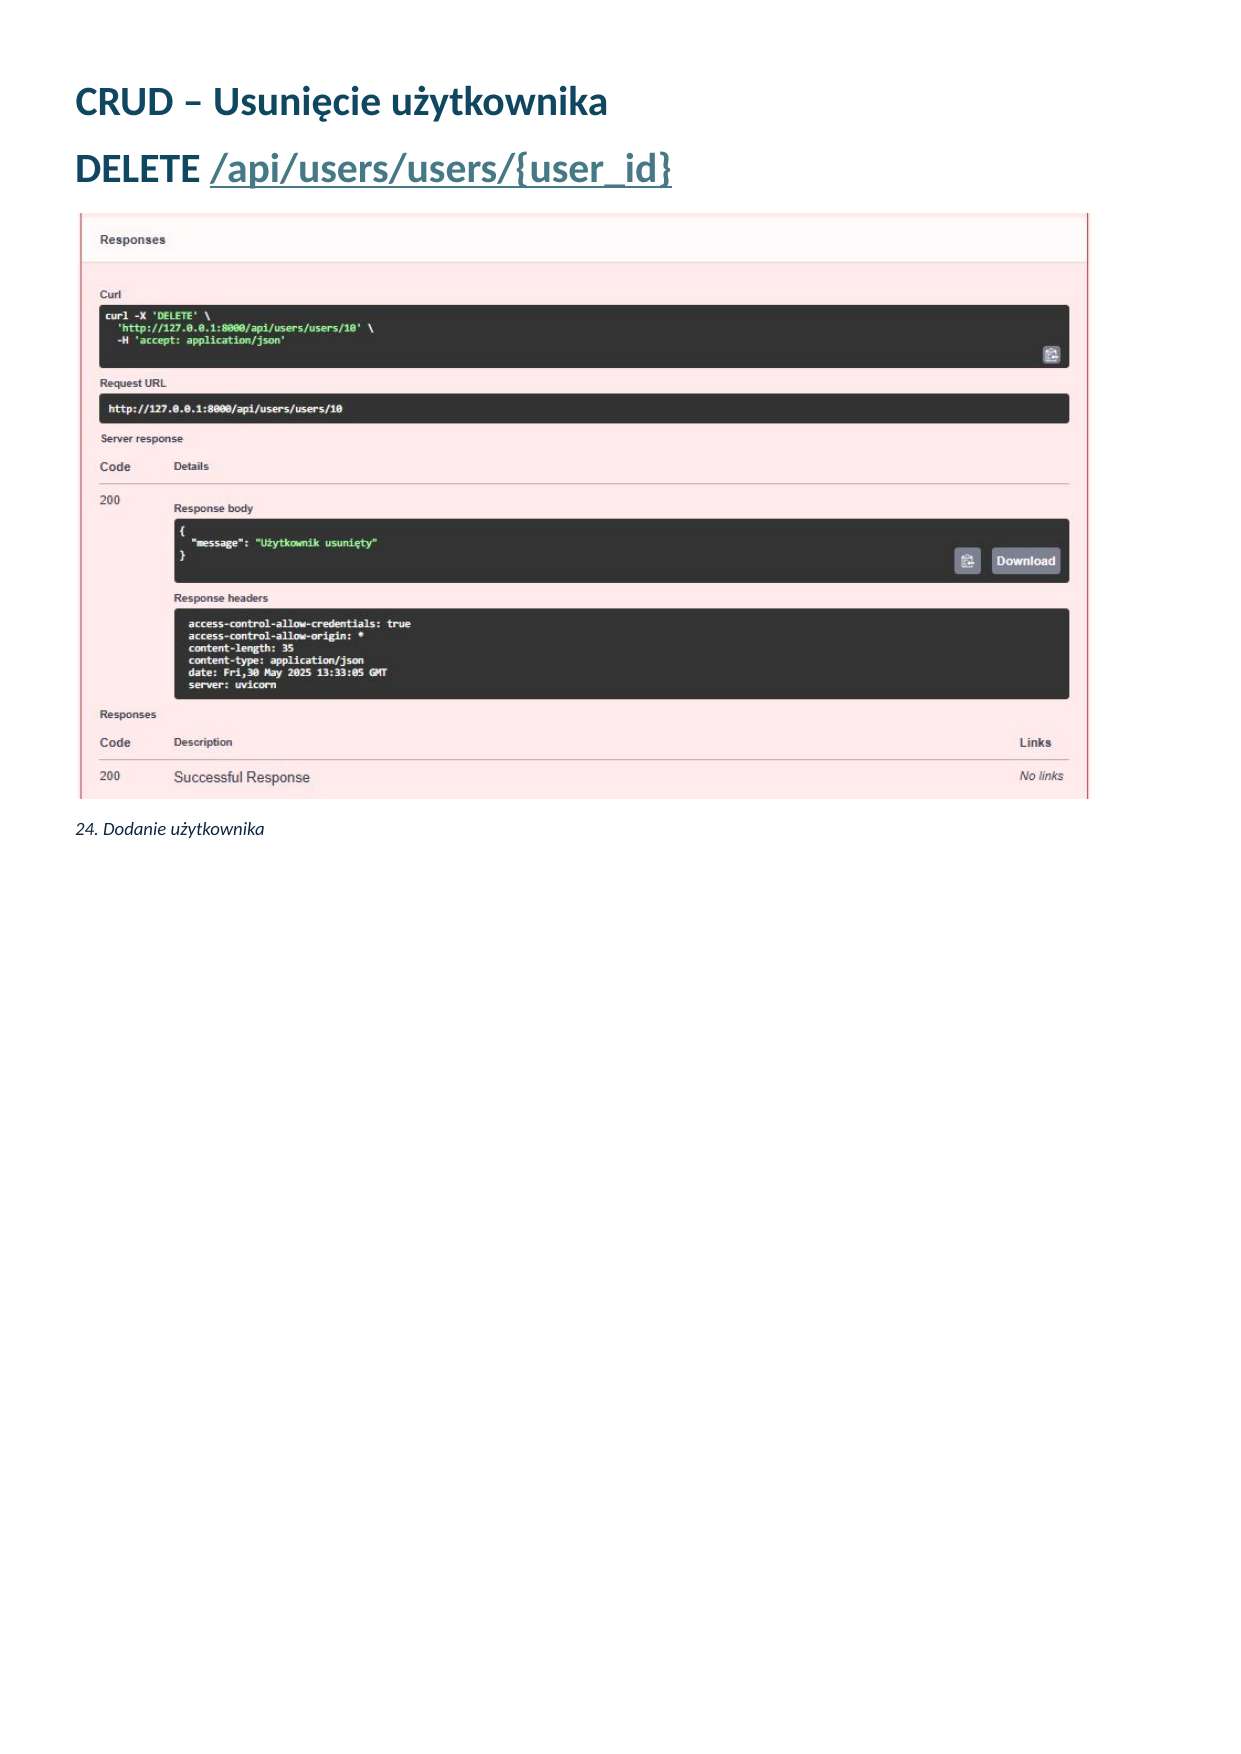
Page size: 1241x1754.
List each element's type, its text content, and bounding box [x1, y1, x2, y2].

subtitle CRUD – Usunięcie użytkownika [75, 75, 1165, 126]
text 24. Dodanie użytkownika [75, 817, 1165, 840]
picture [75, 213, 1097, 799]
text DELETE /api/users/users/{user_id} [75, 142, 1165, 193]
